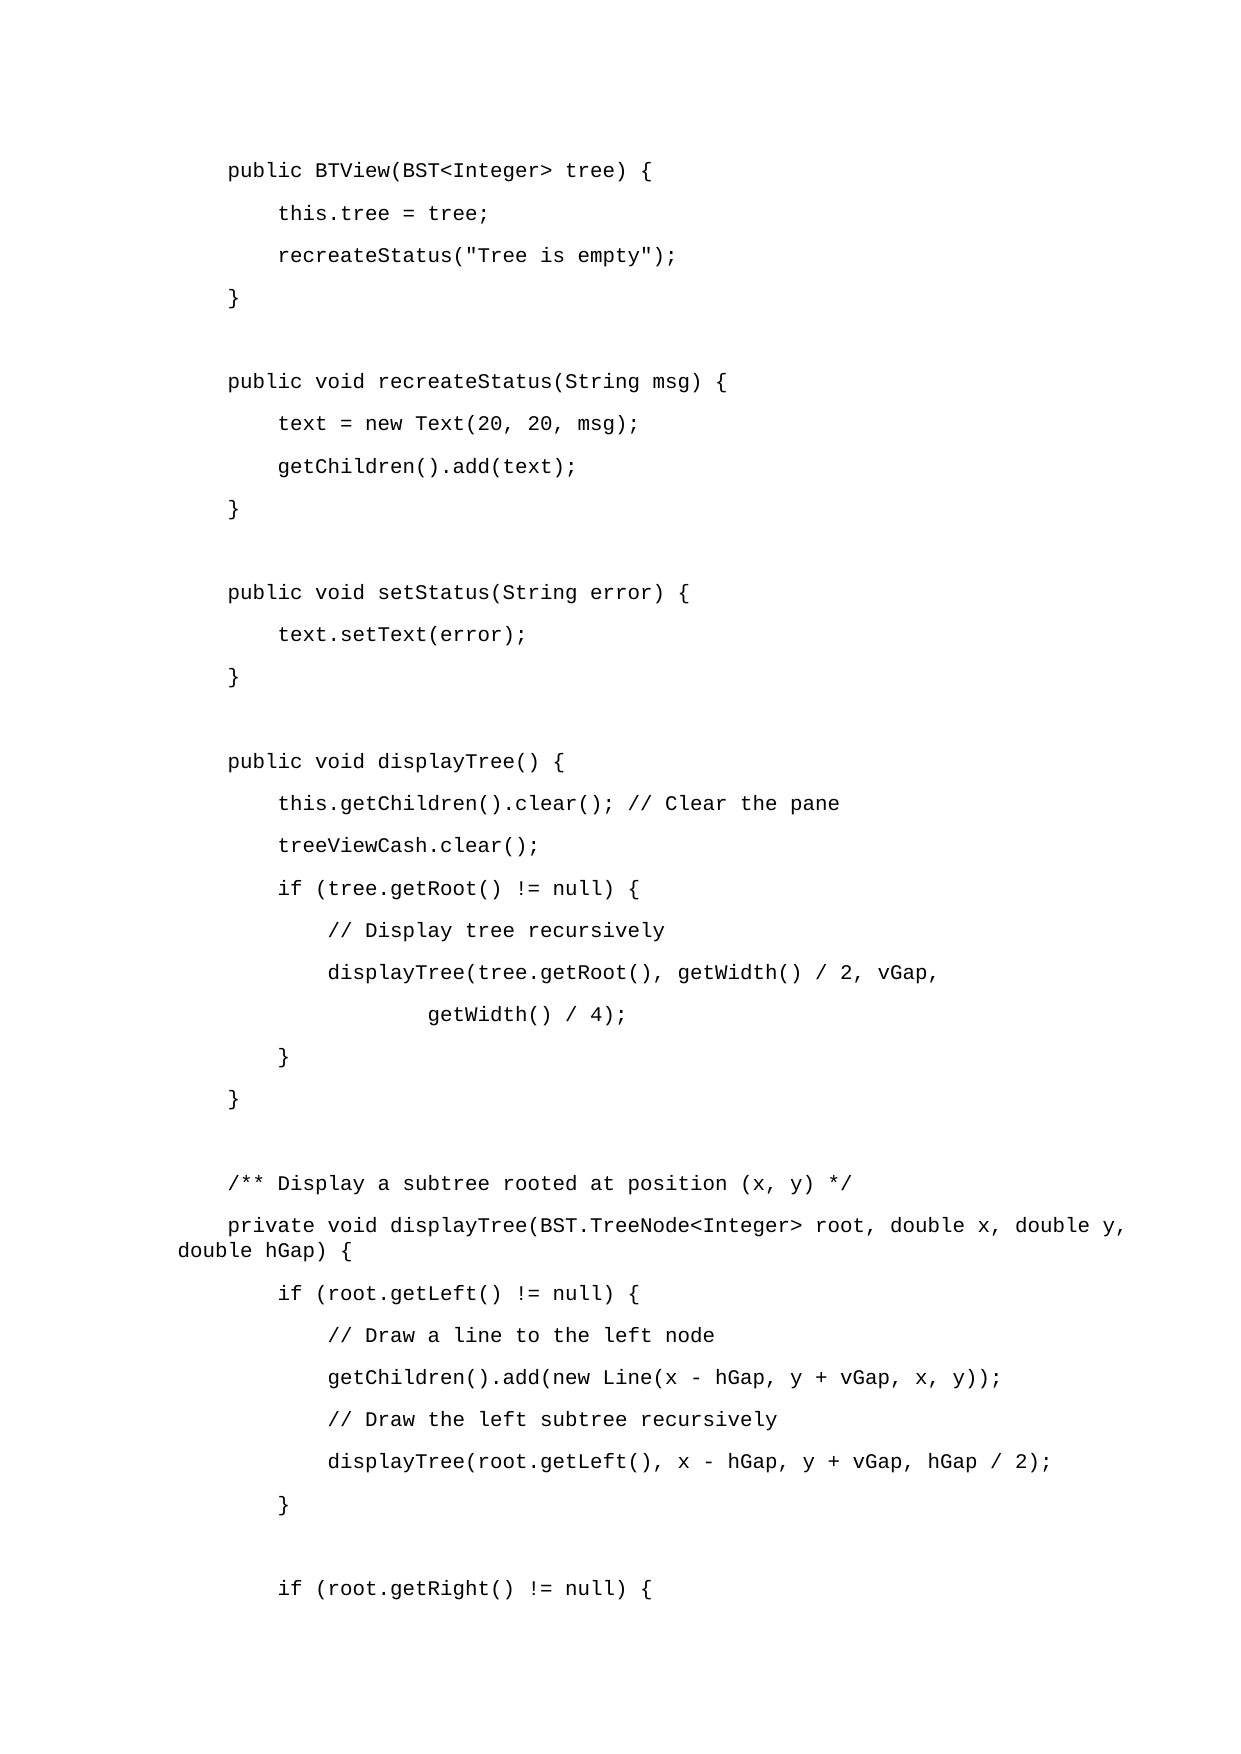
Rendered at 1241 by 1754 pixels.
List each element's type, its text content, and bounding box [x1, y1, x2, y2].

text } [177, 287, 1152, 311]
text displayTree(tree.getRoot(), getWidth() / 2, vGap, [177, 962, 1152, 986]
text } [177, 667, 1152, 690]
text if (tree.getRoot() != null) { [177, 877, 1152, 901]
text getChildren().add(text); [177, 456, 1152, 479]
text // Draw the left subtree recursively [177, 1409, 1152, 1433]
text } [177, 1494, 1152, 1517]
text // Display tree recursively [177, 920, 1152, 943]
text public BTView(BST<Integer> tree) { [177, 160, 1152, 184]
text } [177, 1088, 1152, 1112]
text this.tree = tree; [177, 202, 1152, 226]
text if (root.getRight() != null) { [177, 1578, 1152, 1602]
text /** Display a subtree rooted at position (x, y) */ [177, 1173, 1152, 1196]
text if (root.getLeft() != null) { [177, 1283, 1152, 1306]
text getChildren().add(new Line(x - hGap, y + vGap, x, y)); [177, 1367, 1152, 1391]
text public void setStatus(String error) { [177, 582, 1152, 606]
text this.getChildren().clear(); // Clear the pane [177, 793, 1152, 817]
text } [177, 1046, 1152, 1070]
text public void displayTree() { [177, 751, 1152, 774]
text text = new Text(20, 20, msg); [177, 413, 1152, 437]
text text.setText(error); [177, 624, 1152, 648]
text displayTree(root.getLeft(), x - hGap, y + vGap, hGap / 2); [177, 1451, 1152, 1475]
text recreateStatus("Tree is empty"); [177, 245, 1152, 268]
text treeViewCash.clear(); [177, 835, 1152, 859]
text // Draw a line to the left node [177, 1325, 1152, 1348]
text getWidth() / 4); [177, 1004, 1152, 1028]
text private void displayTree(BST.TreeNode<Integer> root, double x, double y, double hGap) { [177, 1215, 1152, 1264]
text } [177, 498, 1152, 521]
text public void recreateStatus(String msg) { [177, 371, 1152, 395]
